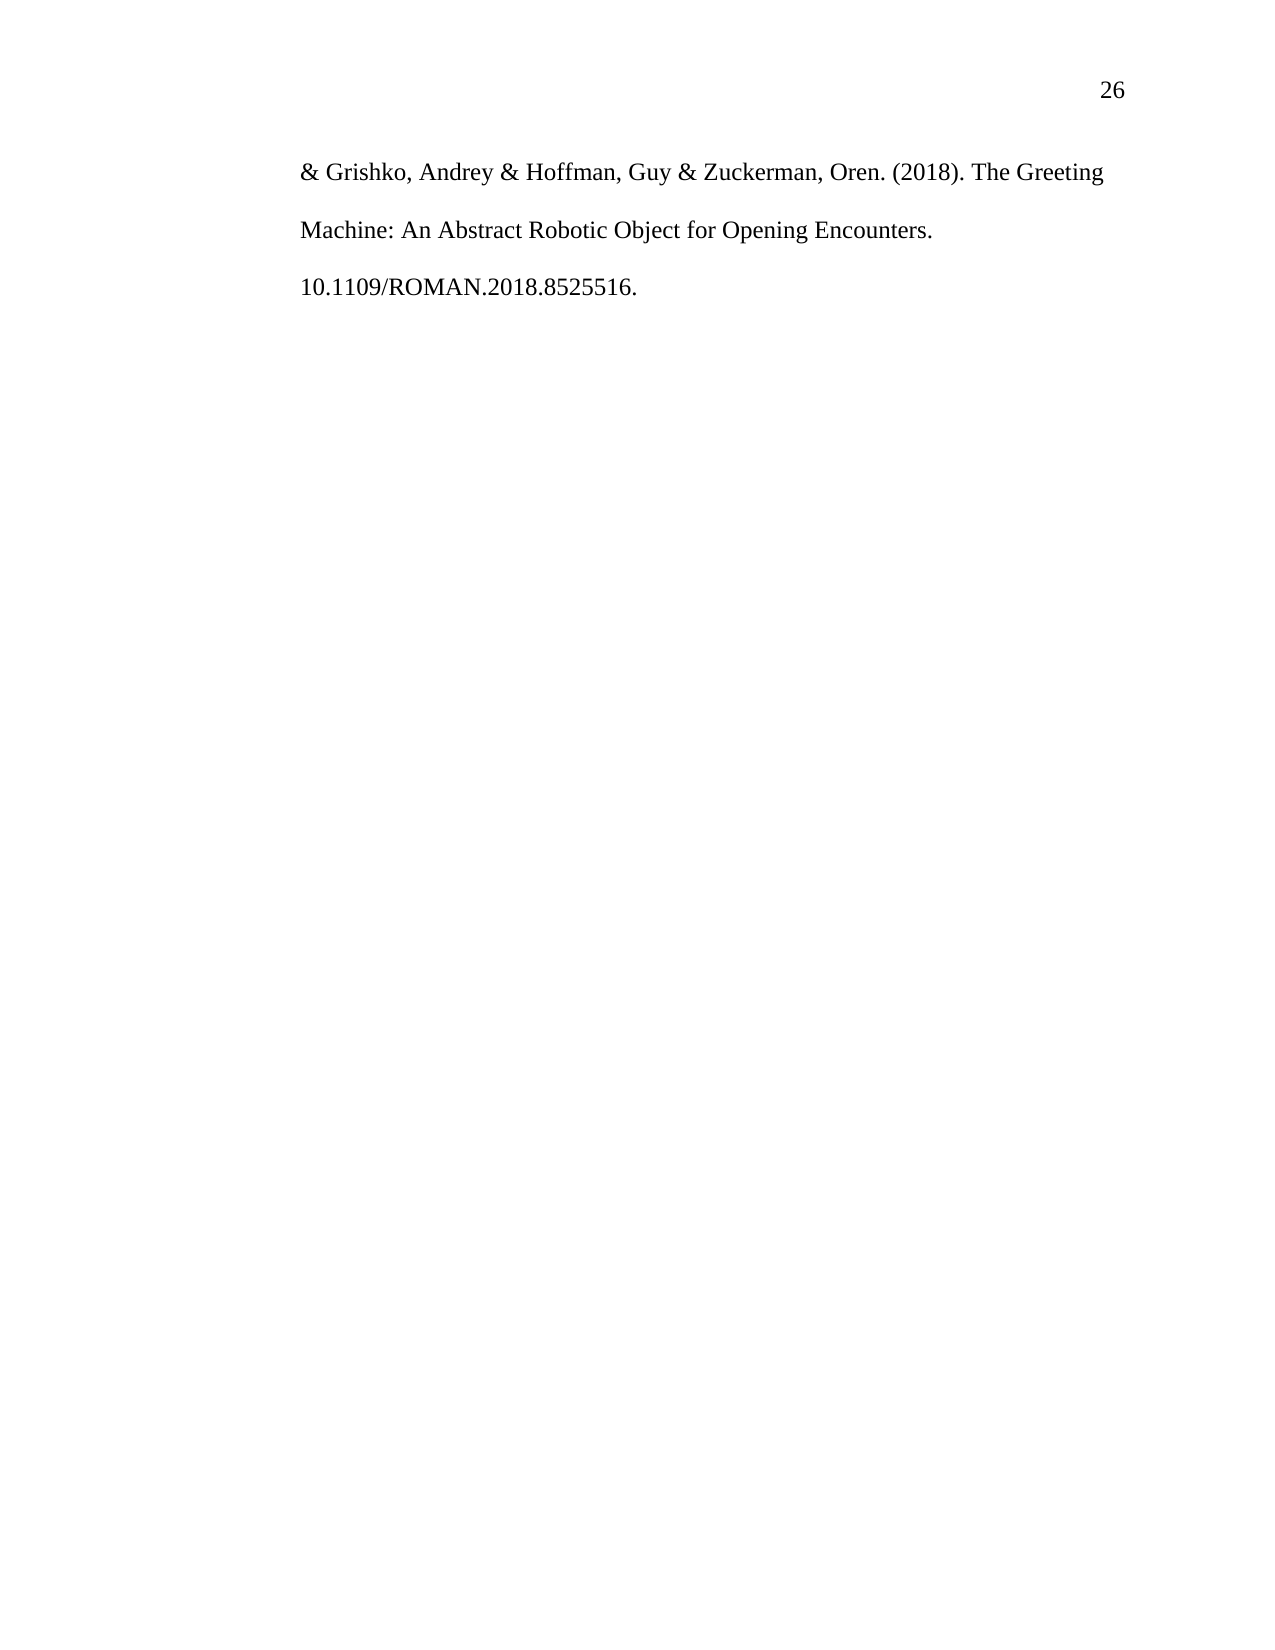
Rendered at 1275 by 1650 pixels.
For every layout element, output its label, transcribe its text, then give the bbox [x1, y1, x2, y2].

text & Grishko, Andrey & Hoffman, Guy & Zuckerman, Oren. (2018). The Greeting Machine: An Abstract Robotic Object for Opening Encounters. 10.1109/ROMAN.2018.8525516. [300, 157, 1125, 301]
